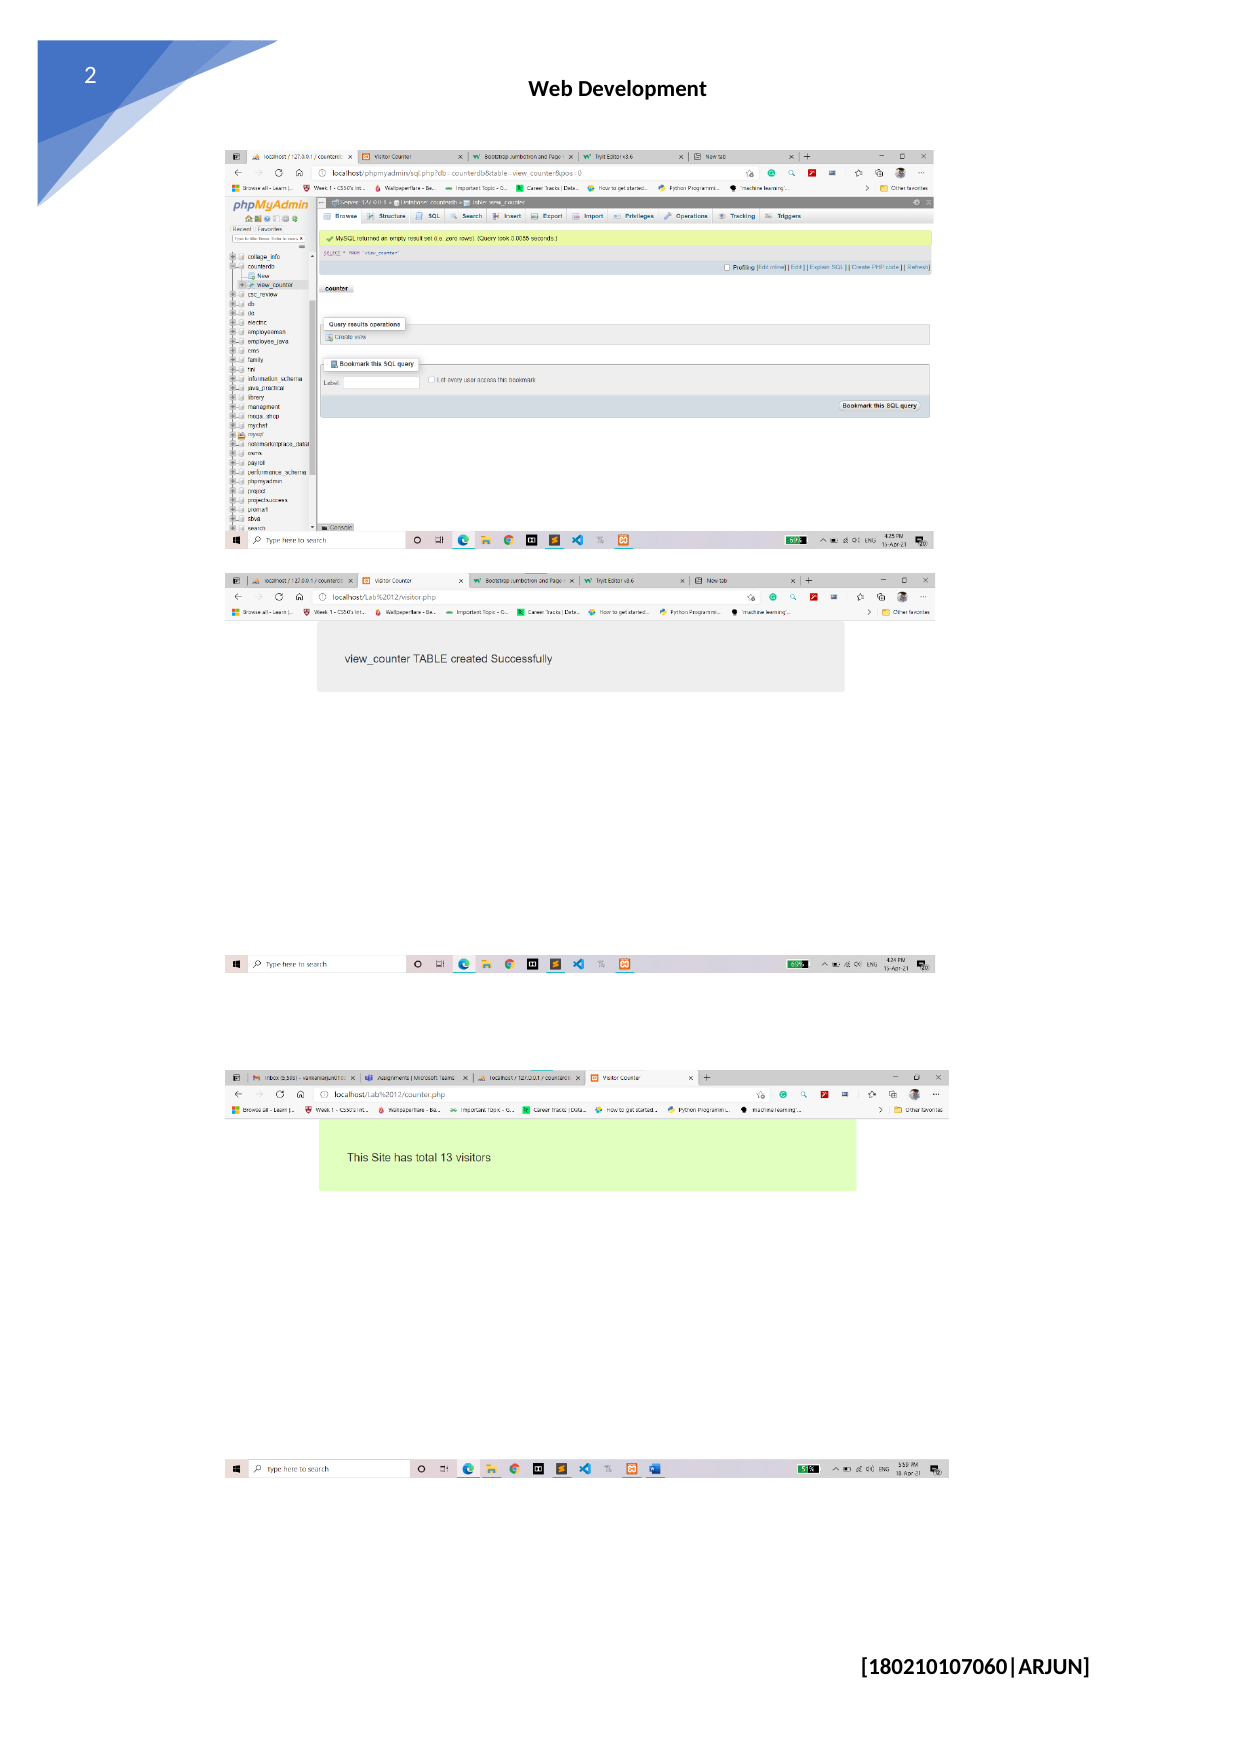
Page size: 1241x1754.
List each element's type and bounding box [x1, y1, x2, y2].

picture [37, 40, 934, 549]
picture [225, 573, 936, 973]
picture [225, 1070, 949, 1478]
